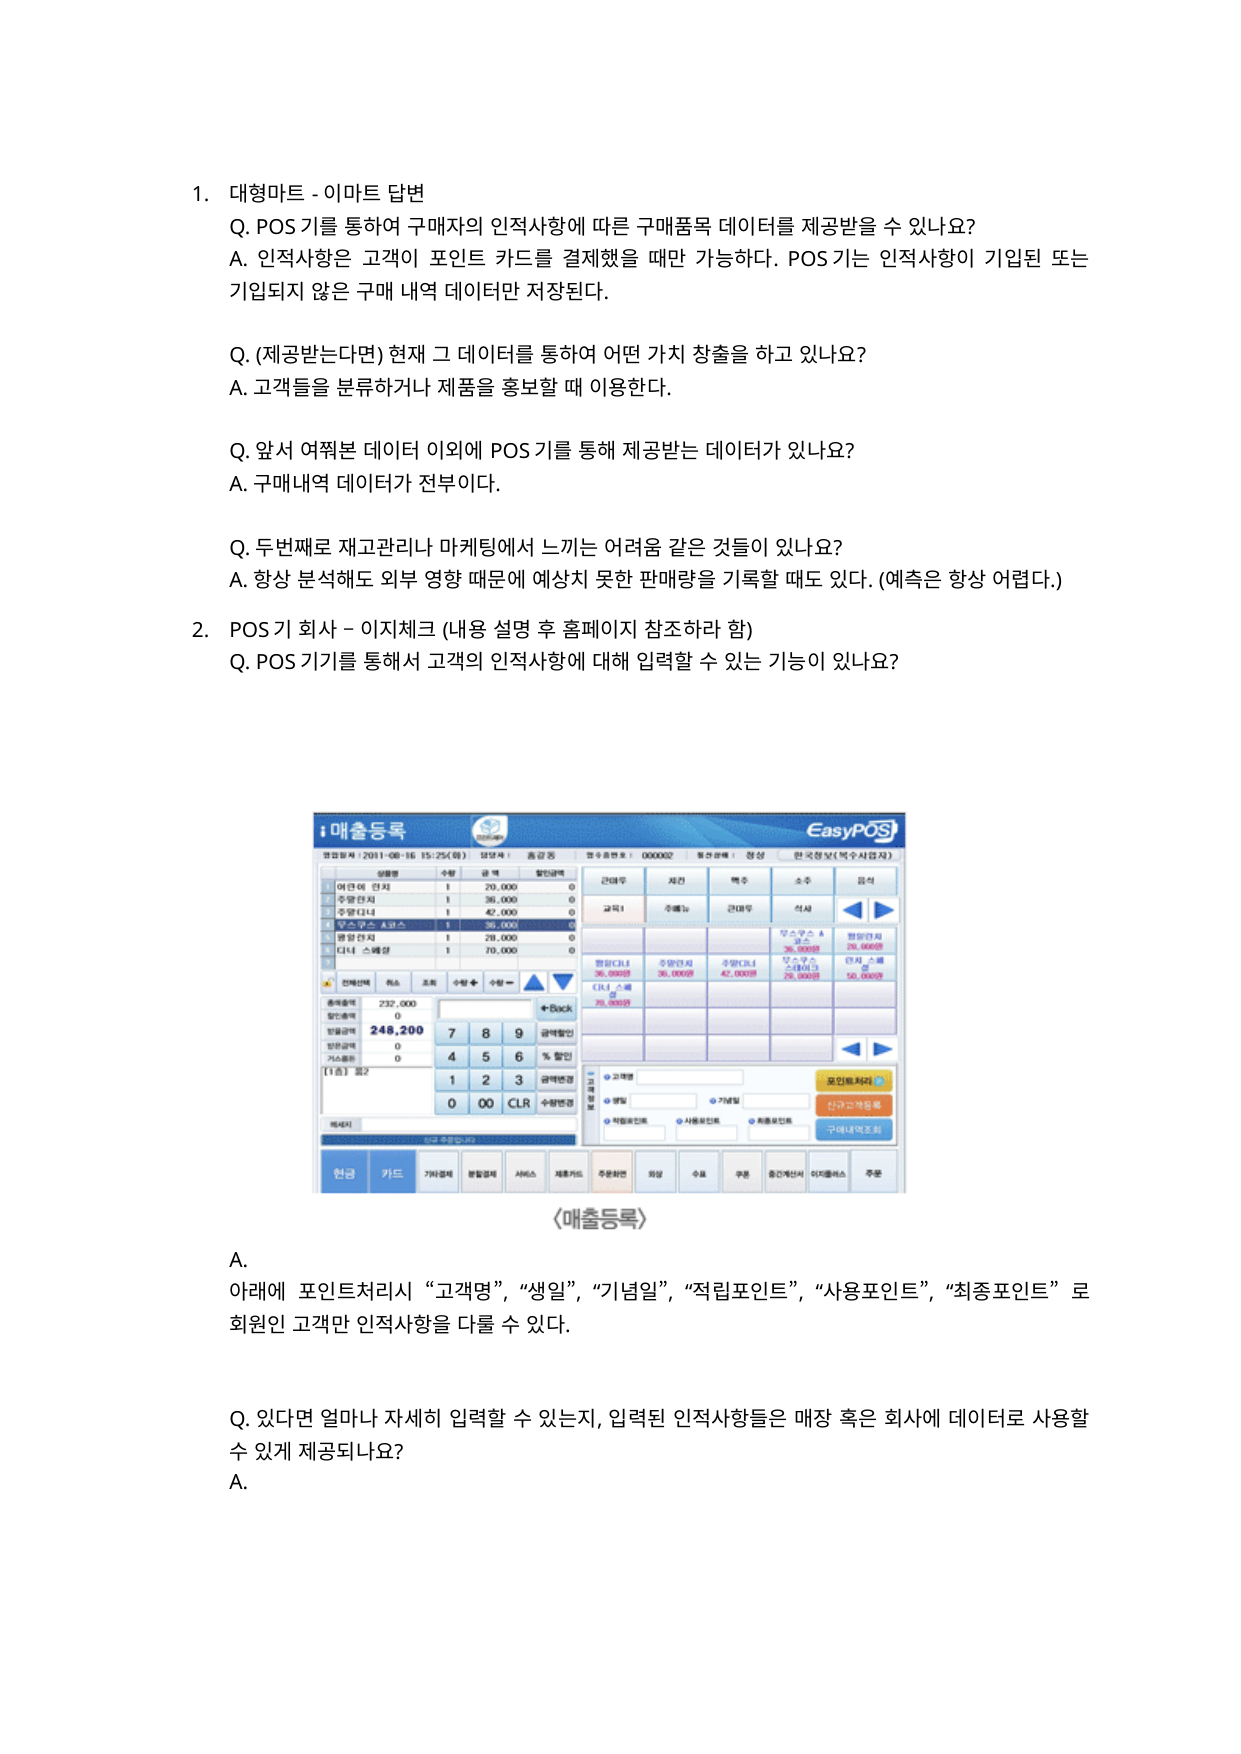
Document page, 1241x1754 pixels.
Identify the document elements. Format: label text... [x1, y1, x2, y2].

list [192, 613, 1090, 1496]
list 대형마트 - 이마트 답변 Q. POS기를 통하여 구매자의 인적사항에 따른 구매품목 데이터를 제공받을 수 있나요? A. 인적사항은 고객이 포인트 카드를 결제했을 때만 가능하다. POS기는 인적사항이 기입된 또는 기입되지 않은 구매 내역 데이터만 저장된다. Q. (제공받는다면) 현재 그 데이터를 통하여 어떤 가치 창출을 하고 있나요? A. 고객들을 분류하거나 제품을 홍보할 때 이용한다. Q. 앞서 여쭤본 데이터 이외에 POS기를 통해 제공받는 데이터가 있나요? A. 구매내역 데이터가 전부이다. Q. 두번째로 재고관리나 마케팅에서 느끼는 어려움 같은 것들이 있나요? A. 항상 분석해도 외부 영향 때문에 예상치 못한 판매량을 기록할 때도 있다. (예측은 항상 어렵다.) [192, 177, 1090, 594]
picture [253, 678, 954, 1267]
